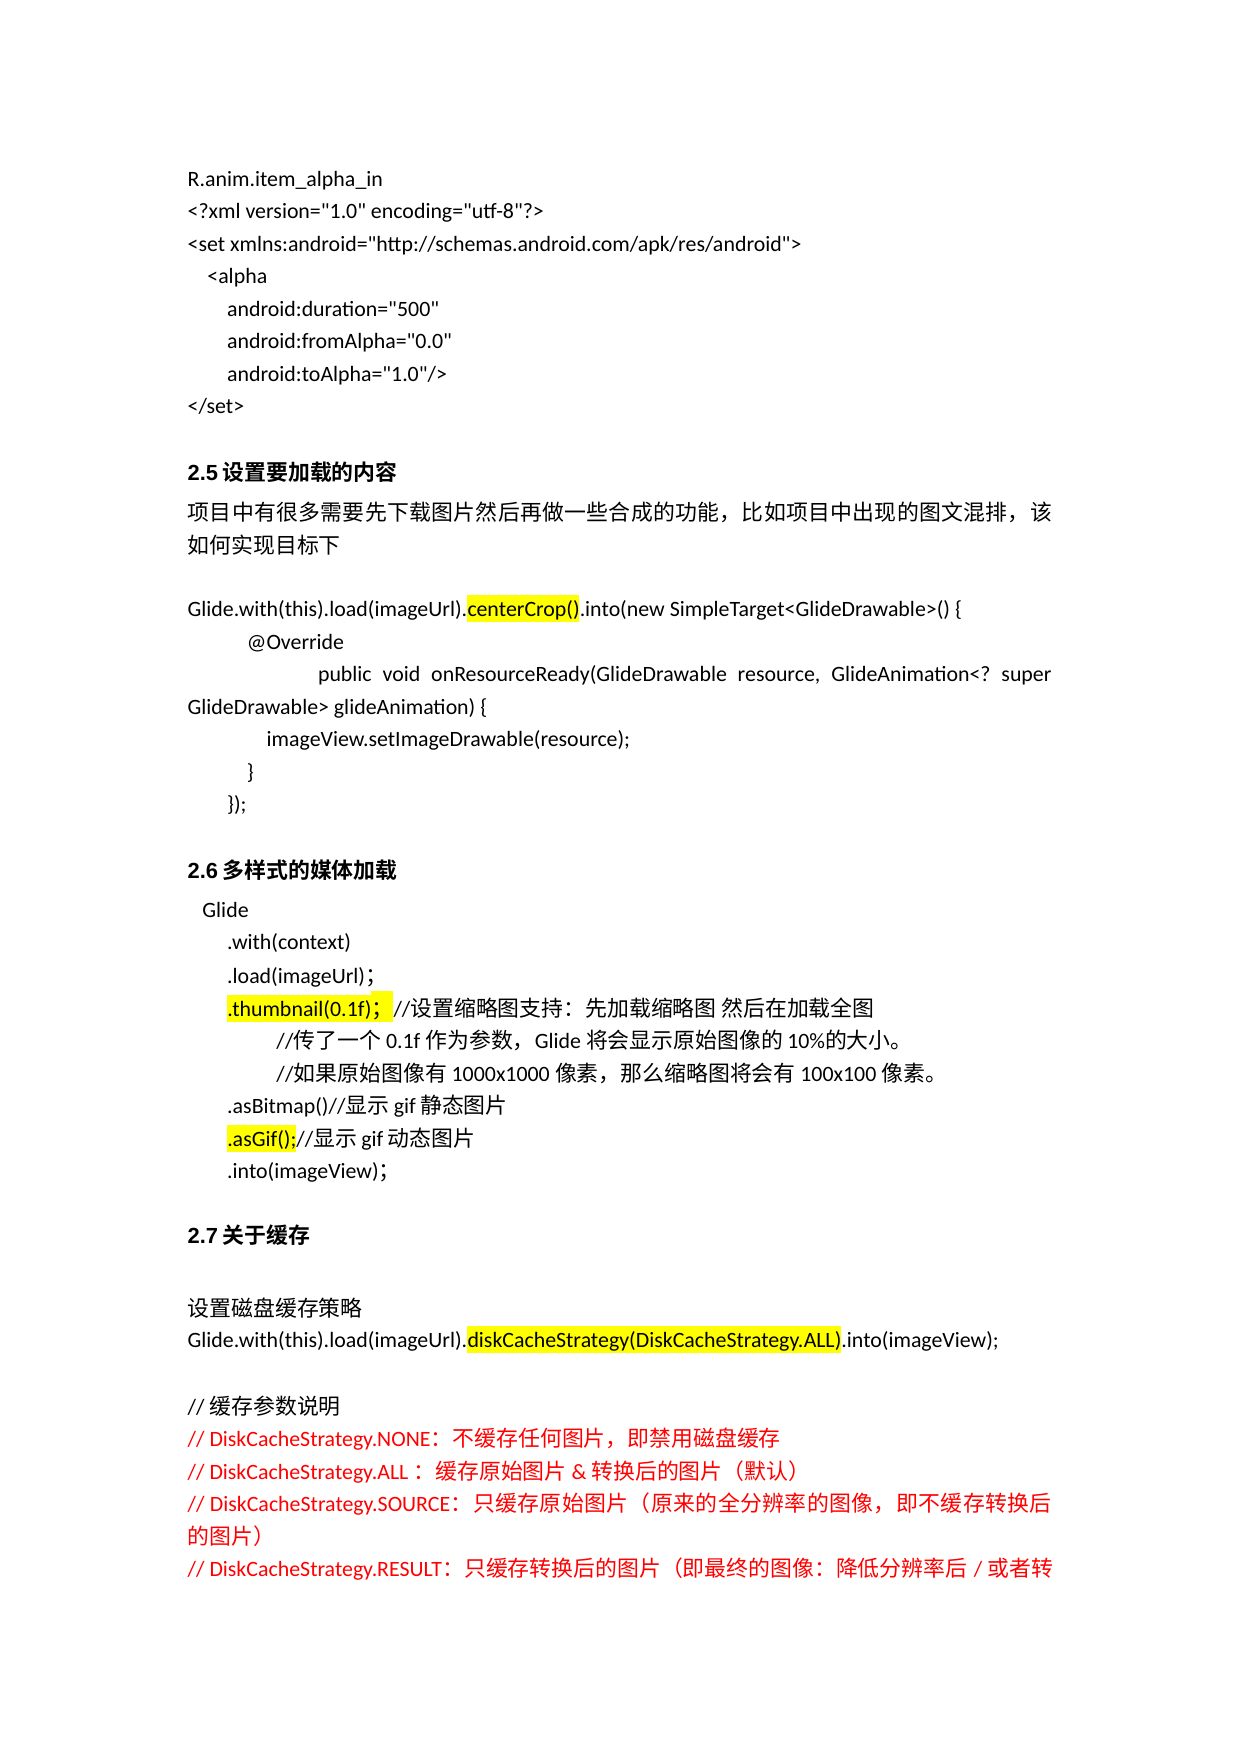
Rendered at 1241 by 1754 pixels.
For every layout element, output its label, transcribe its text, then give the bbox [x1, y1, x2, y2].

text //如果原始图像有 1000x1000 像素，那么缩略图将会有 100x100 像素。 [187, 1055, 1053, 1088]
text imageView.setImageDrawable(resource); [187, 722, 1053, 755]
text //传了一个 0.1f 作为参数，Glide 将会显示原始图像的10%的大小。 [187, 1023, 1053, 1055]
text .into(imageView)； [187, 1153, 1053, 1185]
text <alpha [187, 259, 1053, 292]
text android:duration="500" [187, 292, 1053, 324]
text Glide [187, 893, 1053, 925]
text // DiskCacheStrategy.ALL ：缓存原始图片 & 转换后的图片（默认） [187, 1453, 1053, 1486]
text android:toAlpha="1.0"/> [187, 357, 1053, 389]
text } [187, 755, 1053, 787]
text public void onResourceReady(GlideDrawable resource, GlideAnimation<? super GlideDrawable> glideAnimation) { [187, 657, 1053, 722]
text @Override [187, 625, 1053, 657]
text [187, 1551, 1053, 1583]
text R.anim.item_alpha_in [187, 162, 1053, 194]
subtitle 2.5设置要加载的内容 [187, 454, 1053, 487]
text .thumbnail(0.1f)；//设置缩略图支持：先加载缩略图 然后在加载全图 [187, 990, 1053, 1023]
text }); [187, 787, 1053, 820]
text // DiskCacheStrategy.SOURCE：只缓存原始图片（原来的全分辨率的图像，即不缓存转换后的图片） [187, 1486, 1053, 1551]
text // 缓存参数说明 [187, 1388, 1053, 1421]
text <set xmlns:android="http://schemas.android.com/apk/res/android"> [187, 227, 1053, 259]
text Glide.with(this).load(imageUrl).centerCrop().into(new SimpleTarget<GlideDrawable>() { [187, 592, 1053, 625]
subtitle 2.7关于缓存 [187, 1218, 1053, 1250]
text <?xml version="1.0" encoding="utf-8"?> [187, 194, 1053, 227]
text .load(imageUrl)； [187, 958, 1053, 990]
text android:fromAlpha="0.0" [187, 324, 1053, 357]
text 项目中有很多需要先下载图片然后再做一些合成的功能，比如项目中出现的图文混排，该如何实现目标下 [187, 495, 1053, 560]
text Glide.with(this).load(imageUrl).diskCacheStrategy(DiskCacheStrategy.ALL).into(imageView); [187, 1323, 1053, 1356]
text .with(context) [187, 925, 1053, 958]
text .asGif();//显示gif动态图片 [187, 1120, 1053, 1153]
text // DiskCacheStrategy.NONE：不缓存任何图片，即禁用磁盘缓存 [187, 1421, 1053, 1453]
text .asBitmap()//显示gif静态图片 [187, 1088, 1053, 1120]
subtitle 2.6多样式的媒体加载 [187, 852, 1053, 885]
text 设置磁盘缓存策略 [187, 1291, 1053, 1323]
text </set> [187, 389, 1053, 422]
